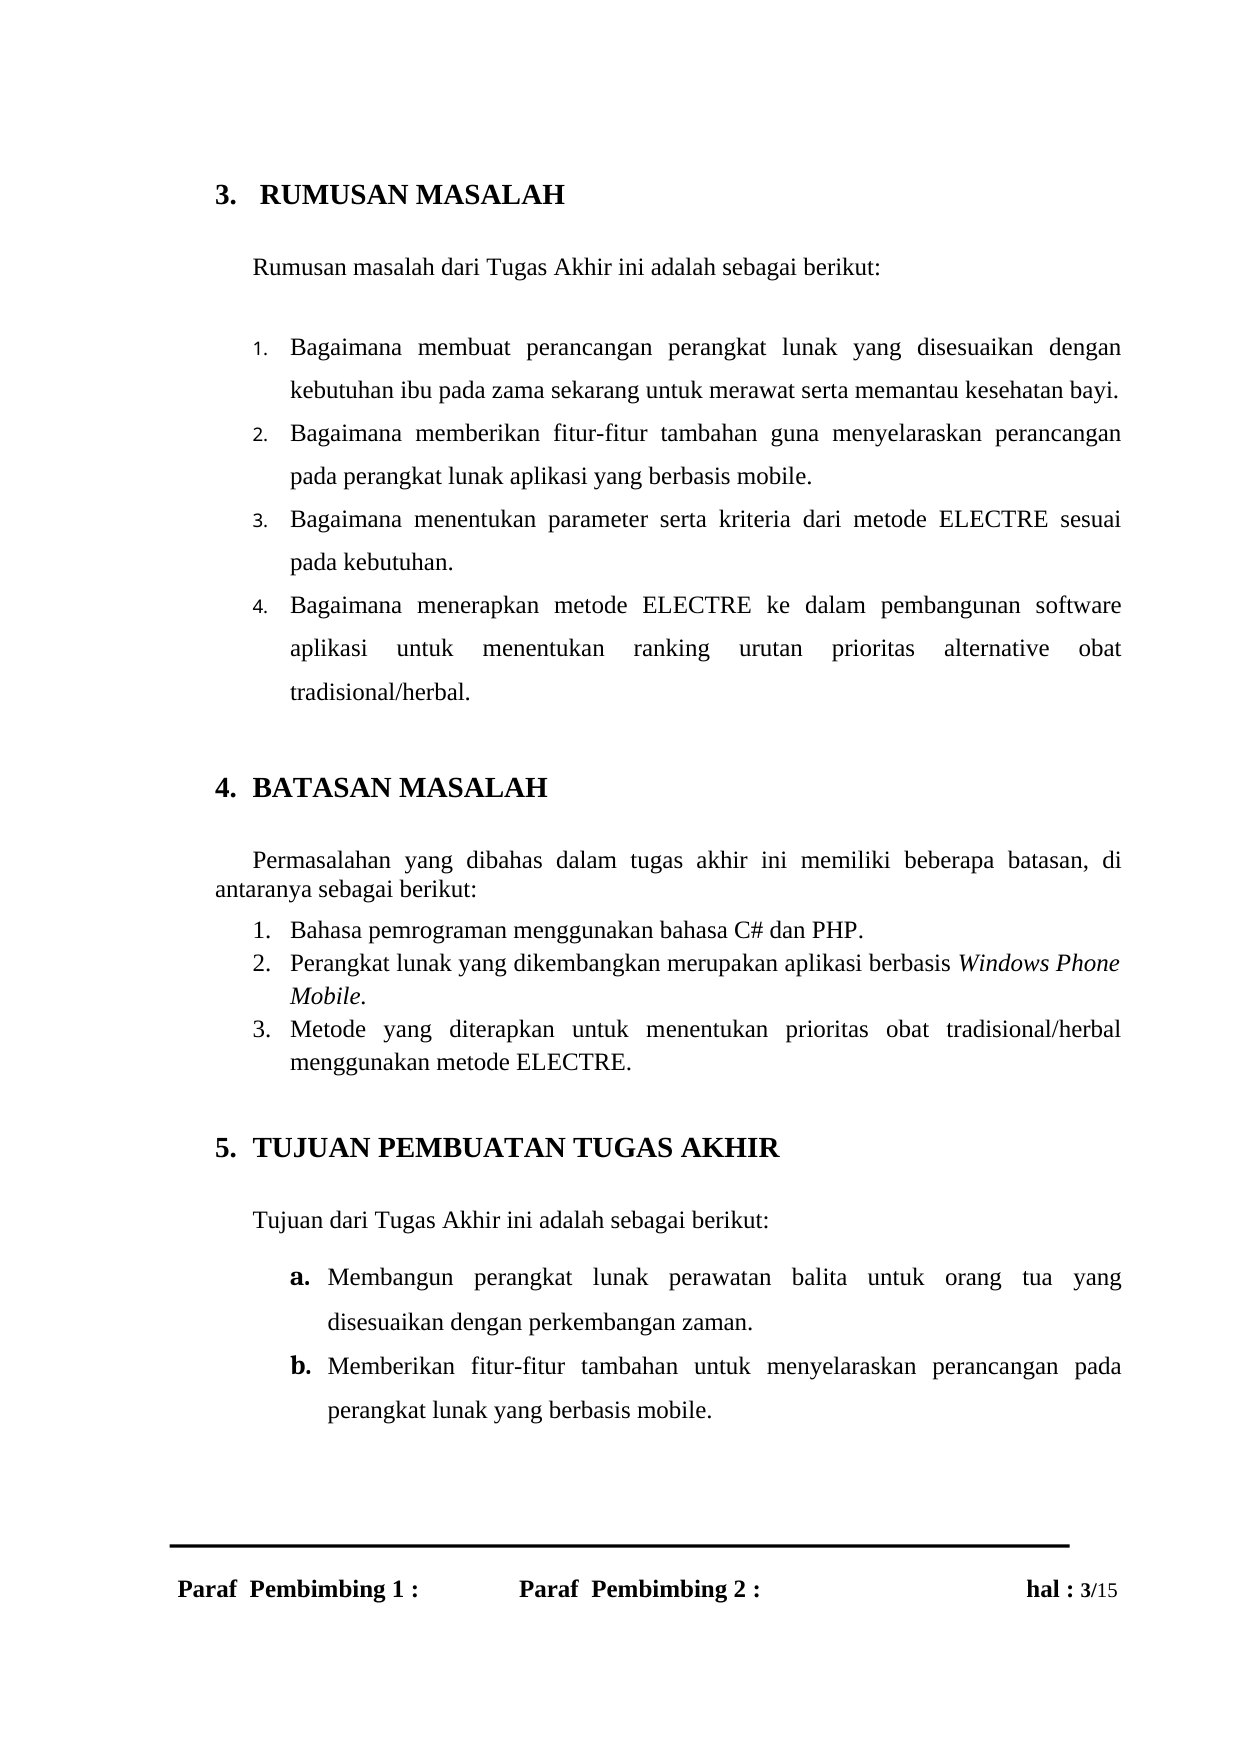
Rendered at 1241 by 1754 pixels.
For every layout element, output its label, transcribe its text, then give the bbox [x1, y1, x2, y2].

list Bagaimana membuat perancangan perangkat lunak yang disesuaikan dengan kebutuhan ibu pada zama sekarang untuk merawat serta memantau kesehatan bayi. [252, 332, 1122, 403]
list Bagaimana memberikan fitur-fitur tambahan guna menyelaraskan perancangan pada perangkat lunak aplikasi yang berbasis mobile. [252, 418, 1122, 490]
list Perangkat lunak yang dikembangkan merupakan aplikasi berbasis Windows Phone Mobile. [252, 948, 1122, 1010]
text Rumusan masalah dari Tugas Akhir ini adalah sebagai berikut: [252, 252, 1122, 281]
list Metode yang diterapkan untuk menentukan prioritas obat tradisional/herbal menggunakan metode ELECTRE. [252, 1014, 1122, 1076]
text Tujuan dari Tugas Akhir ini adalah sebagai berikut: [177, 1206, 1122, 1234]
subtitle TUJUAN PEMBUATAN TUGAS AKHIR [215, 1130, 1122, 1164]
subtitle BATASAN MASALAH [215, 770, 1122, 803]
list Memberikan fitur-fitur tambahan untuk menyelaraskan perancangan pada perangkat lunak yang berbasis mobile. [290, 1350, 1122, 1424]
subtitle RUMUSAN MASALAH [215, 177, 1122, 211]
list Bahasa pemrograman menggunakan bahasa C# dan PHP. [252, 915, 1122, 944]
list Bagaimana menentukan parameter serta kriteria dari metode ELECTRE sesuai pada kebutuhan. [252, 504, 1122, 576]
list Bagaimana menerapkan metode ELECTRE ke dalam pembangunan software aplikasi untuk menentukan ranking urutan prioritas alternative obat tradisional/herbal. [252, 590, 1122, 705]
text Permasalahan yang dibahas dalam tugas akhir ini memiliki beberapa batasan, di antaranya sebagai berikut: [215, 845, 1122, 903]
list Membangun perangkat lunak perawatan balita untuk orang tua yang disesuaikan dengan perkembangan zaman. [290, 1261, 1122, 1335]
